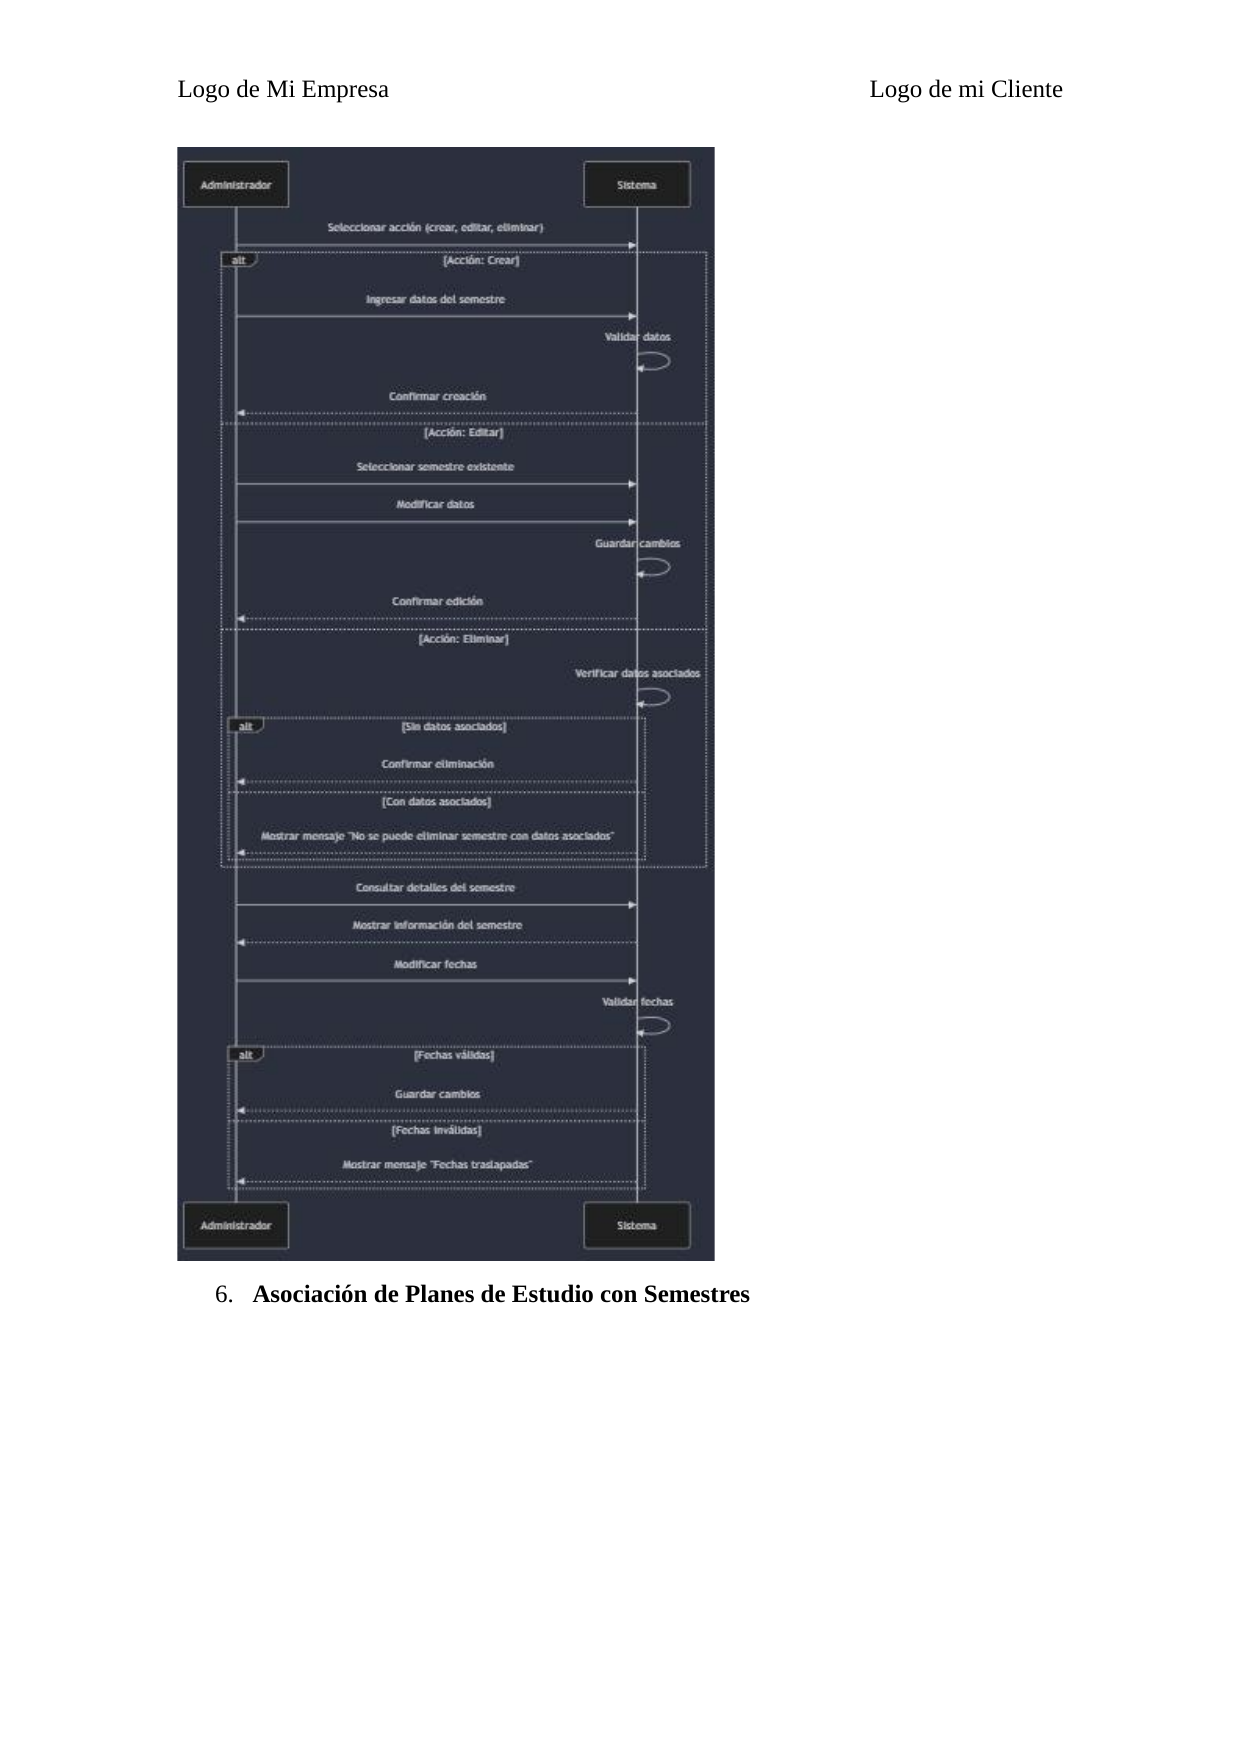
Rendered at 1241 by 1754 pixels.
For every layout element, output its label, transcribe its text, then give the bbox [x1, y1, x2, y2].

picture [177, 147, 715, 1261]
list Asociación de Planes de Estudio con Semestres [215, 1279, 1063, 1308]
